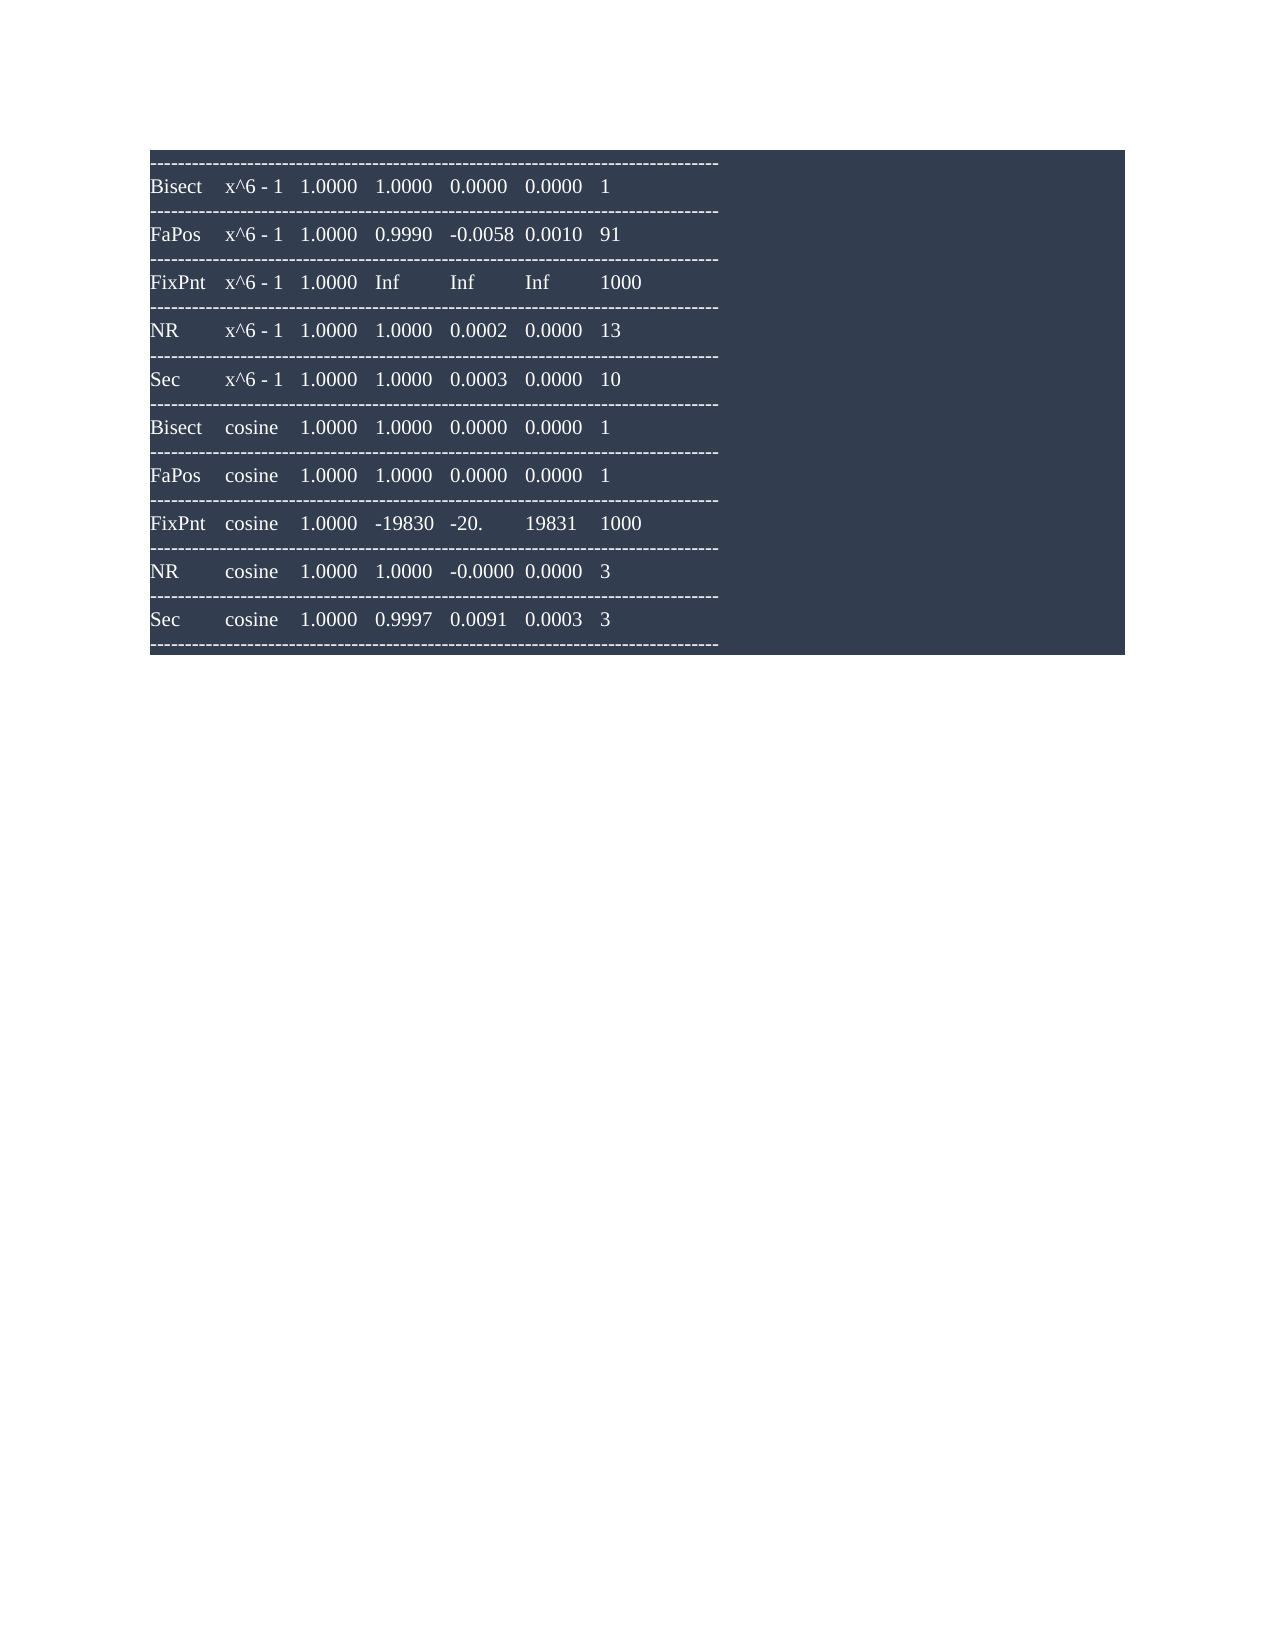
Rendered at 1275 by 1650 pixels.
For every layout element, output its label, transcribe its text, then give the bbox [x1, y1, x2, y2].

text NR x^6 - 1 1.0000 1.0000 0.0002 0.0000 13 [150, 318, 1125, 342]
text Sec x^6 - 1 1.0000 1.0000 0.0003 0.0000 10 [150, 367, 1125, 391]
text ---------------------------------------------------------------------------------- [150, 391, 1125, 415]
text ---------------------------------------------------------------------------------- [150, 631, 1125, 655]
text Bisect x^6 - 1 1.0000 1.0000 0.0000 0.0000 1 [150, 174, 1125, 198]
text FixPnt x^6 - 1 1.0000 Inf Inf Inf 1000 [150, 270, 1125, 294]
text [150, 150, 1125, 174]
text ---------------------------------------------------------------------------------- [150, 583, 1125, 607]
text NR cosine 1.0000 1.0000 -0.0000 0.0000 3 [150, 559, 1125, 583]
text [150, 198, 1125, 222]
text ---------------------------------------------------------------------------------- [150, 294, 1125, 318]
text ---------------------------------------------------------------------------------- [150, 342, 1125, 367]
text ---------------------------------------------------------------------------------- [150, 246, 1125, 270]
text Bisect cosine 1.0000 1.0000 0.0000 0.0000 1 [150, 415, 1125, 439]
text ---------------------------------------------------------------------------------- [150, 487, 1125, 511]
text ---------------------------------------------------------------------------------- [150, 535, 1125, 559]
text FaPos x^6 - 1 1.0000 0.9990 -0.0058 0.0010 91 [150, 222, 1125, 246]
text FaPos cosine 1.0000 1.0000 0.0000 0.0000 1 [150, 463, 1125, 487]
text ---------------------------------------------------------------------------------- [150, 439, 1125, 463]
text Sec cosine 1.0000 0.9997 0.0091 0.0003 3 [150, 607, 1125, 631]
text FixPnt cosine 1.0000 -19830 -20. 19831 1000 [150, 511, 1125, 535]
